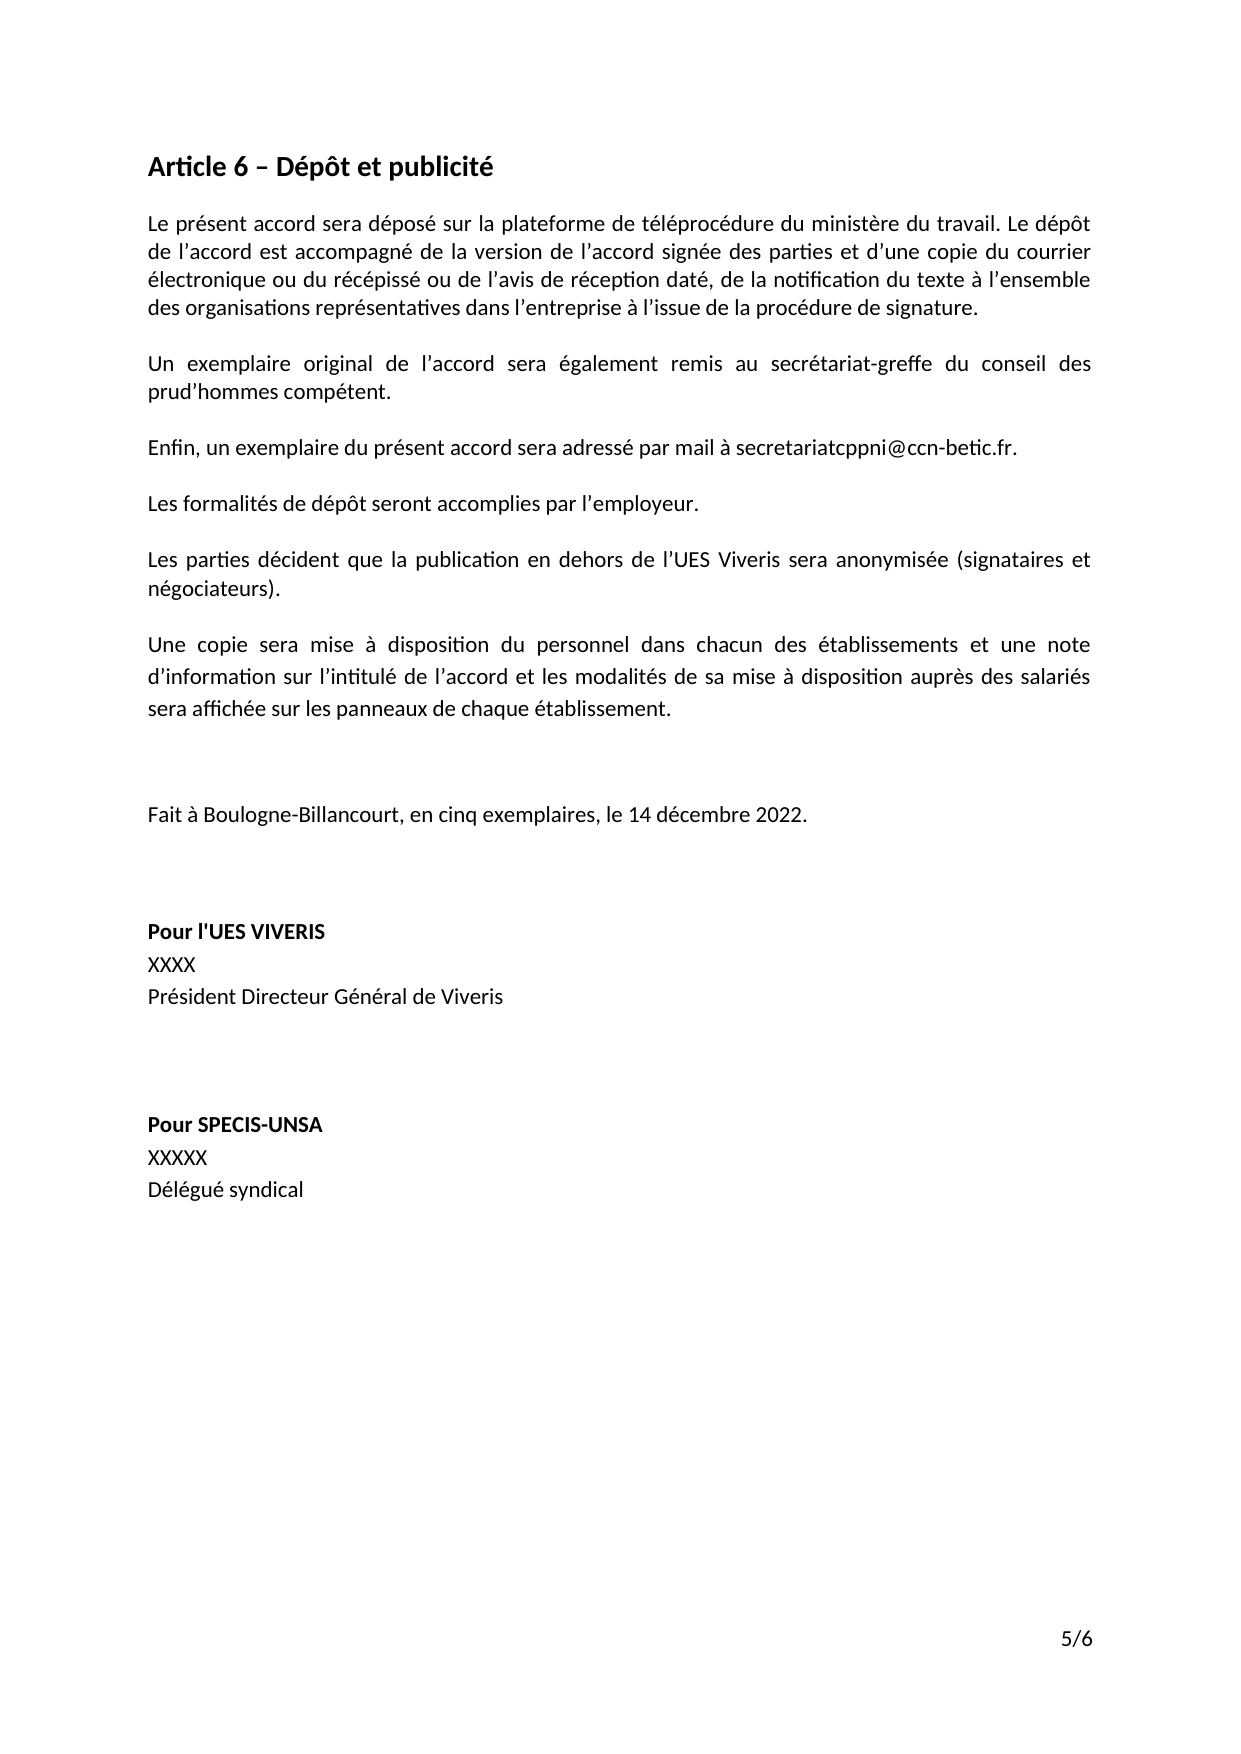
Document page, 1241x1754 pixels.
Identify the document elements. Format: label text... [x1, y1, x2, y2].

text Un exemplaire original de l’accord sera également remis au secrétariat-greffe du conseil des prud’hommes compétent. [148, 349, 1093, 406]
text Enfin, un exemplaire du présent accord sera adressé par mail à secretariatcppni@ccn-betic.fr. [148, 433, 1093, 462]
text Fait à Boulogne-Billancourt, en cinq exemplaires, le 14 décembre 2022. [148, 800, 1093, 828]
text Une copie sera mise à disposition du personnel dans chacun des établissements et une note d’information sur l’intitulé de l’accord et les modalités de sa mise à disposition auprès des salariés sera affichée sur les panneaux de chaque établissement. [148, 630, 1093, 722]
text Président Directeur Général de Viveris [148, 982, 1093, 1010]
text Le présent accord sera déposé sur la plateforme de téléprocédure du ministère du travail. Le dépôt de l’accord est accompagné de la version de l’accord signée des parties et d’une copie du courrier électronique ou du récépissé ou de l’avis de réception daté, de la notification du texte à l’ensemble des organisations représentatives dans l’entreprise à l’issue de la procédure de signature. [148, 209, 1093, 321]
text Les formalités de dépôt seront accomplies par l’employeur. [148, 489, 1093, 518]
text XXXXX [148, 1143, 1093, 1171]
text XXXX [148, 950, 1093, 978]
text Pour l'UES VIVERIS [148, 917, 1093, 946]
text Article 6 – Dépôt et publicité [148, 148, 1093, 183]
text Pour SPECIS-UNSA [148, 1111, 1093, 1139]
text Les parties décident que la publication en dehors de l’UES Viveris sera anonymisée (signataires et négociateurs). [148, 546, 1093, 602]
text Délégué syndical [148, 1175, 1093, 1203]
